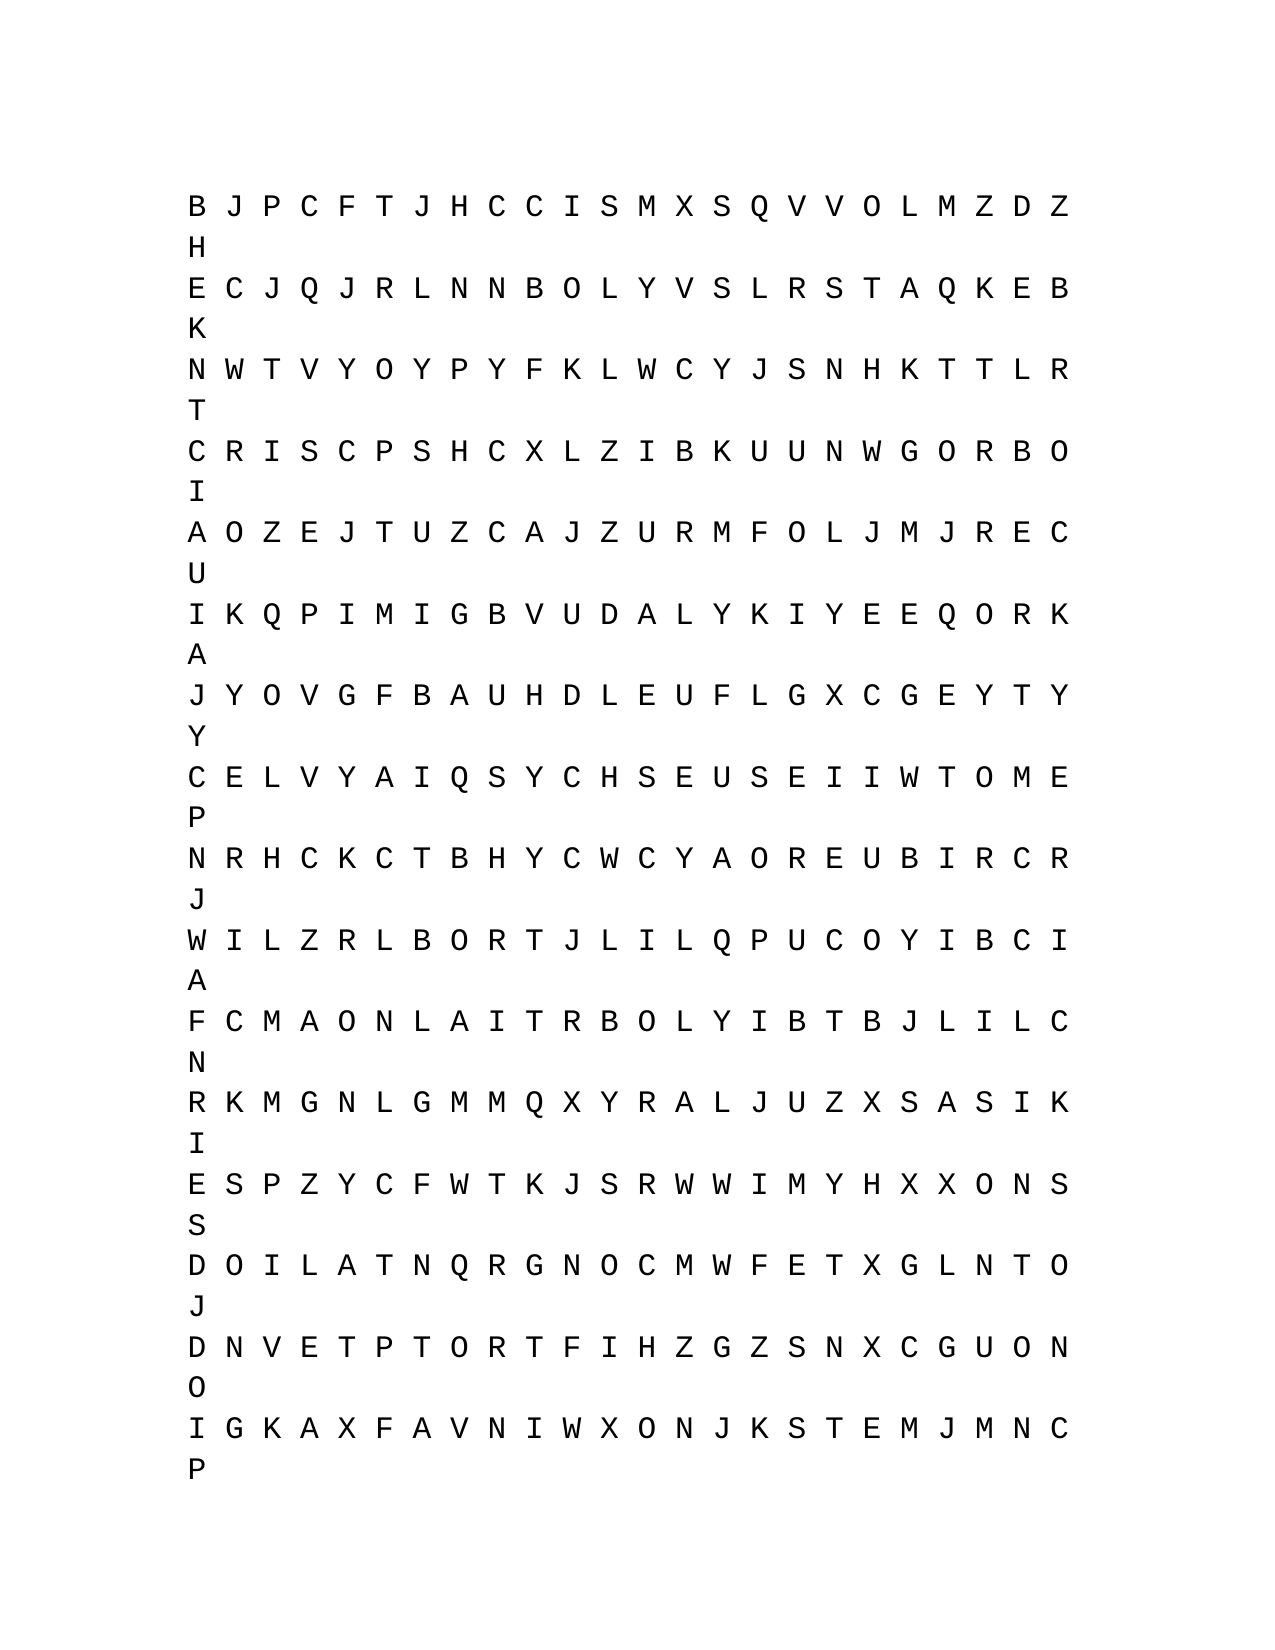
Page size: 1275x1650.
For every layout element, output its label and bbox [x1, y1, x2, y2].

text [187, 150, 1087, 1489]
